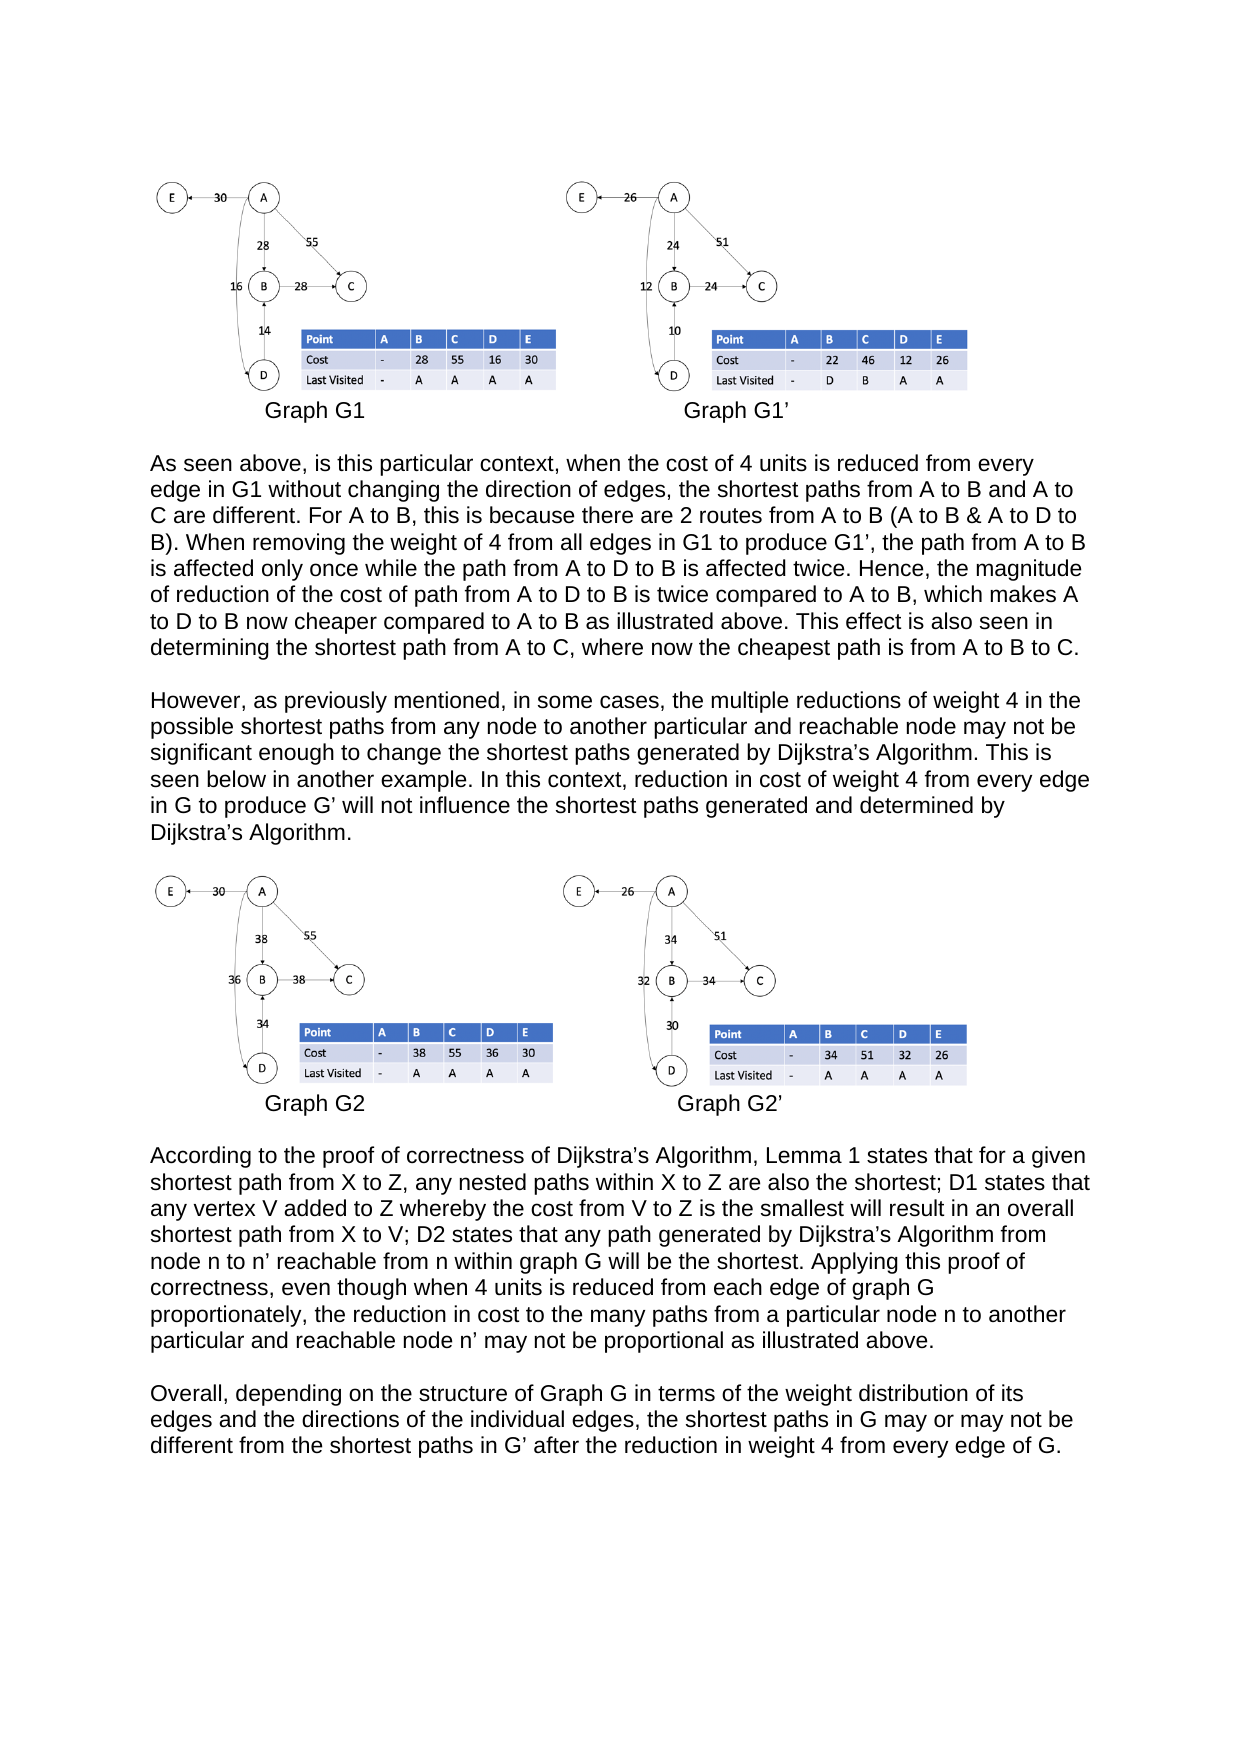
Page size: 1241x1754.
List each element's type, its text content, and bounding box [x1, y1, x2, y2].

text Graph G2 Graph G2’ [150, 1090, 1090, 1116]
picture [150, 176, 973, 397]
text However, as previously mentioned, in some cases, the multiple reductions of weight 4 in the possible shortest paths from any node to another particular and reachable node may not be significant enough to change the shortest paths generated by Dijkstra’s Algorithm. This is seen below in another example. In this context, reduction in cost of weight 4 from every edge in G to produce G’ will not influence the shortest paths generated and determined by Dijkstra’s Algorithm. [150, 687, 1090, 845]
text As seen above, is this particular context, when the cost of 4 units is reduced from every edge in G1 without changing the direction of edges, the shortest paths from A to B and A to C are different. For A to B, this is because there are 2 routes from A to B (A to B & A to D to B). When removing the weight of 4 from all edges in G1 to produce G1’, the path from A to B is affected only once while the path from A to D to B is affected twice. Hence, the magnitude of reduction of the cost of path from A to D to B is twice compared to A to B, which makes A to D to B now cheaper compared to A to B as illustrated above. This effect is also seen in determining the shortest path from A to C, where now the cheapest path is from A to B to C. [150, 449, 1090, 660]
text Overall, depending on the structure of Graph G in terms of the weight distribution of its edges and the directions of the individual edges, the shortest paths in G may or may not be different from the shortest paths in G’ after the reduction in weight 4 from every edge of G. [150, 1379, 1090, 1459]
text According to the proof of correctness of Dijkstra’s Algorithm, Lemma 1 states that for a given shortest path from X to Z, any nested paths within X to Z are also the shortest; D1 states that any vertex V added to Z whereby the cost from V to Z is the smallest will result in an overall shortest path from X to V; D2 states that any path generated by Dijkstra’s Algorithm from node n to n’ reachable from n within graph G will be the shortest. Applying this proof of correctness, even though when 4 units is reduced from each edge of graph G proportionately, the reduction in cost to the many paths from a particular node n to another particular and reachable node n’ may not be proportional as illustrated above. [150, 1142, 1090, 1353]
text Graph G1 Graph G1’ [150, 397, 1090, 423]
picture [150, 871, 972, 1090]
